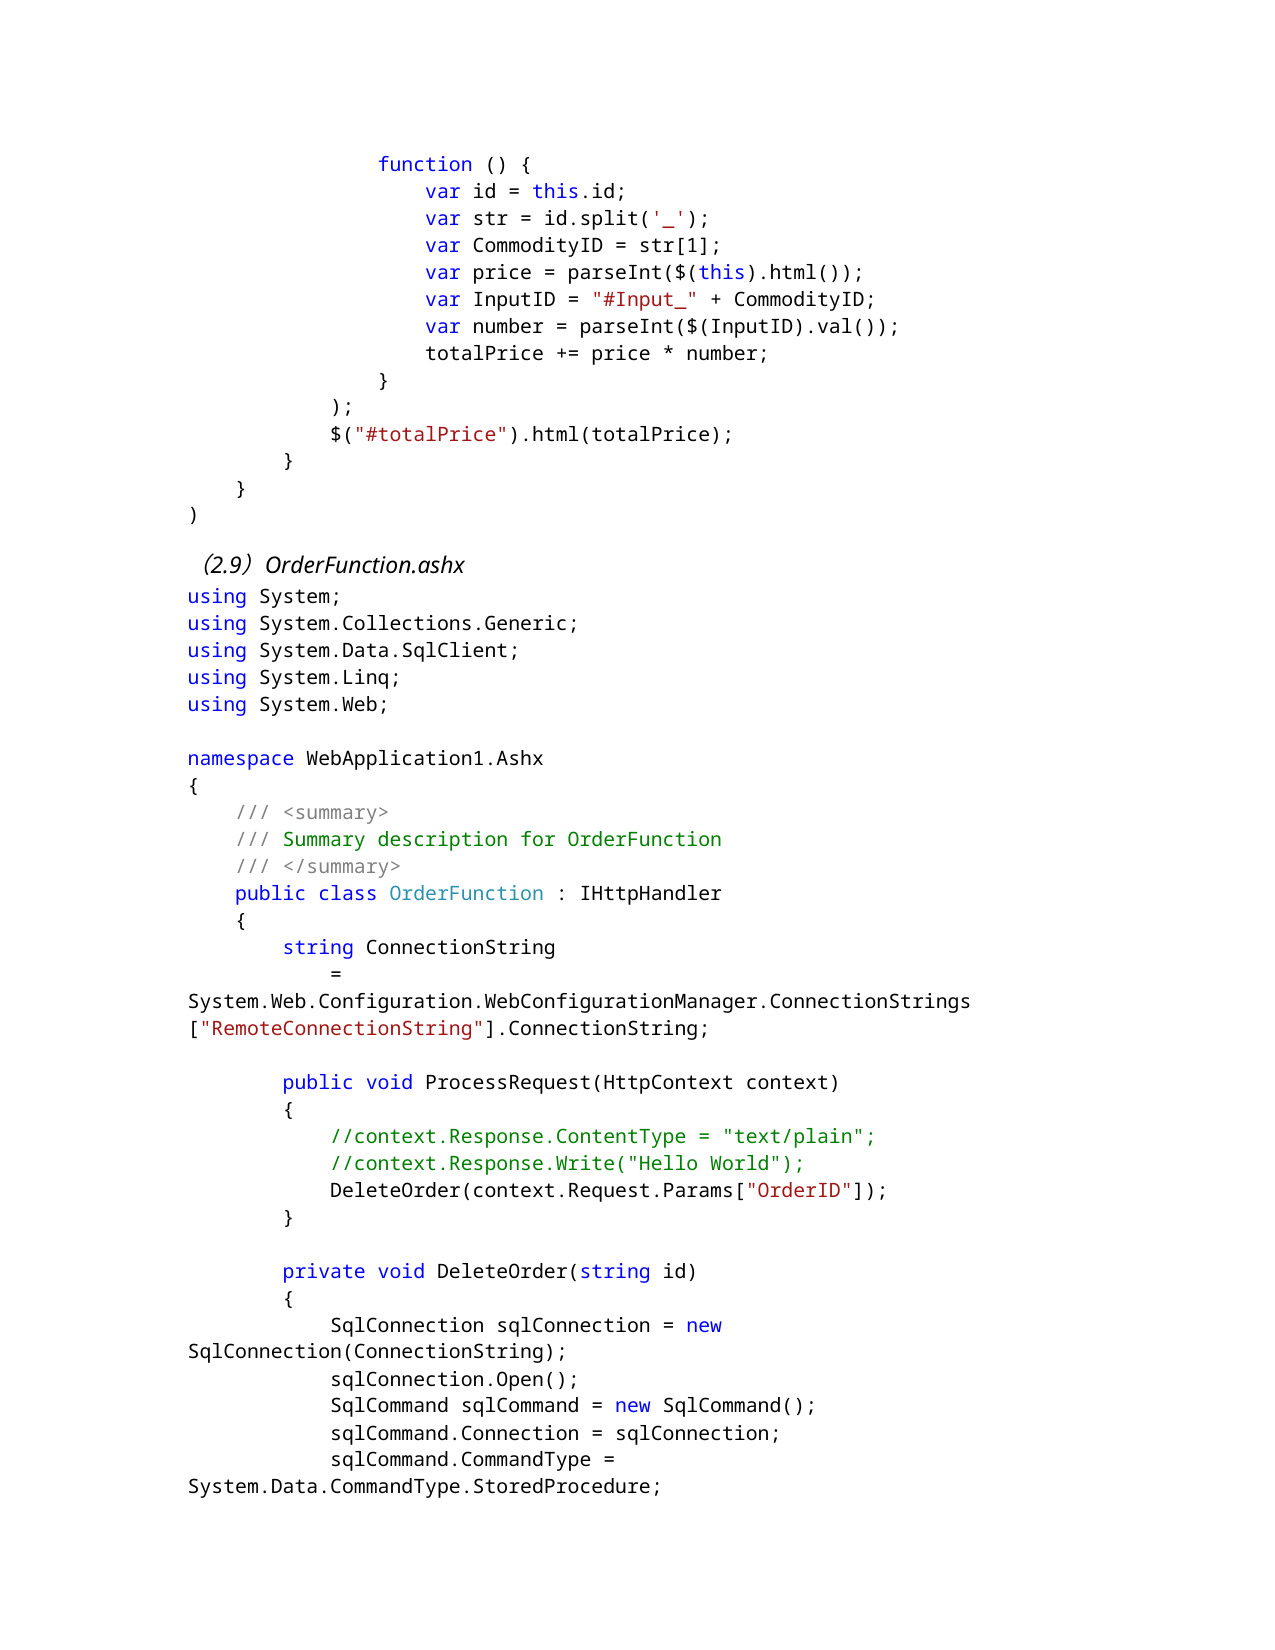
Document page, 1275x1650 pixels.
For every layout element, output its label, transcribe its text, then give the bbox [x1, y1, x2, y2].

subtitle （2.9）OrderFunction.ashx [187, 546, 1087, 580]
text { [187, 1095, 1087, 1122]
text { [187, 906, 1087, 933]
text { [187, 771, 1087, 798]
text var str = id.split('_'); [187, 204, 1087, 231]
text //context.Response.Write("Hello World"); [187, 1149, 1087, 1176]
text } [187, 474, 1087, 501]
text SqlCommand sqlCommand = new SqlCommand(); [187, 1392, 1087, 1419]
text var InputID = "#Input_" + CommodityID; [187, 285, 1087, 312]
text namespace WebApplication1.Ashx [187, 744, 1087, 771]
text using System.Collections.Generic; [187, 609, 1087, 636]
text ) [187, 501, 1087, 528]
text DeleteOrder(context.Request.Params["OrderID"]); [187, 1176, 1087, 1203]
text var price = parseInt($(this).html()); [187, 258, 1087, 285]
text function () { [187, 150, 1087, 177]
text sqlConnection.Open(); [187, 1365, 1087, 1392]
text sqlCommand.CommandType = System.Data.CommandType.StoredProcedure; [187, 1446, 1087, 1500]
text /// <summary> [187, 798, 1087, 825]
text public class OrderFunction : IHttpHandler [187, 879, 1087, 906]
text private void DeleteOrder(string id) [187, 1257, 1087, 1284]
text var number = parseInt($(InputID).val()); [187, 312, 1087, 339]
text var CommodityID = str[1]; [187, 231, 1087, 258]
text var id = this.id; [187, 177, 1087, 204]
text /// </summary> [187, 852, 1087, 879]
text SqlConnection sqlConnection = new SqlConnection(ConnectionString); [187, 1311, 1087, 1365]
text using System; [187, 582, 1087, 609]
text totalPrice += price * number; [187, 339, 1087, 366]
text { [187, 1284, 1087, 1311]
text } [187, 366, 1087, 393]
text } [187, 447, 1087, 474]
text /// Summary description for OrderFunction [187, 825, 1087, 852]
text using System.Web; [187, 690, 1087, 717]
text //context.Response.ContentType = "text/plain"; [187, 1122, 1087, 1149]
text string ConnectionString [187, 933, 1087, 960]
text using System.Data.SqlClient; [187, 636, 1087, 663]
text using System.Linq; [187, 663, 1087, 690]
text public void ProcessRequest(HttpContext context) [187, 1068, 1087, 1095]
text sqlCommand.Connection = sqlConnection; [187, 1419, 1087, 1446]
text = System.Web.Configuration.WebConfigurationManager.ConnectionStrings["RemoteConnectionString"].ConnectionString; [187, 960, 1087, 1041]
text } [187, 1203, 1087, 1230]
text $("#totalPrice").html(totalPrice); [187, 420, 1087, 447]
text ); [187, 393, 1087, 420]
